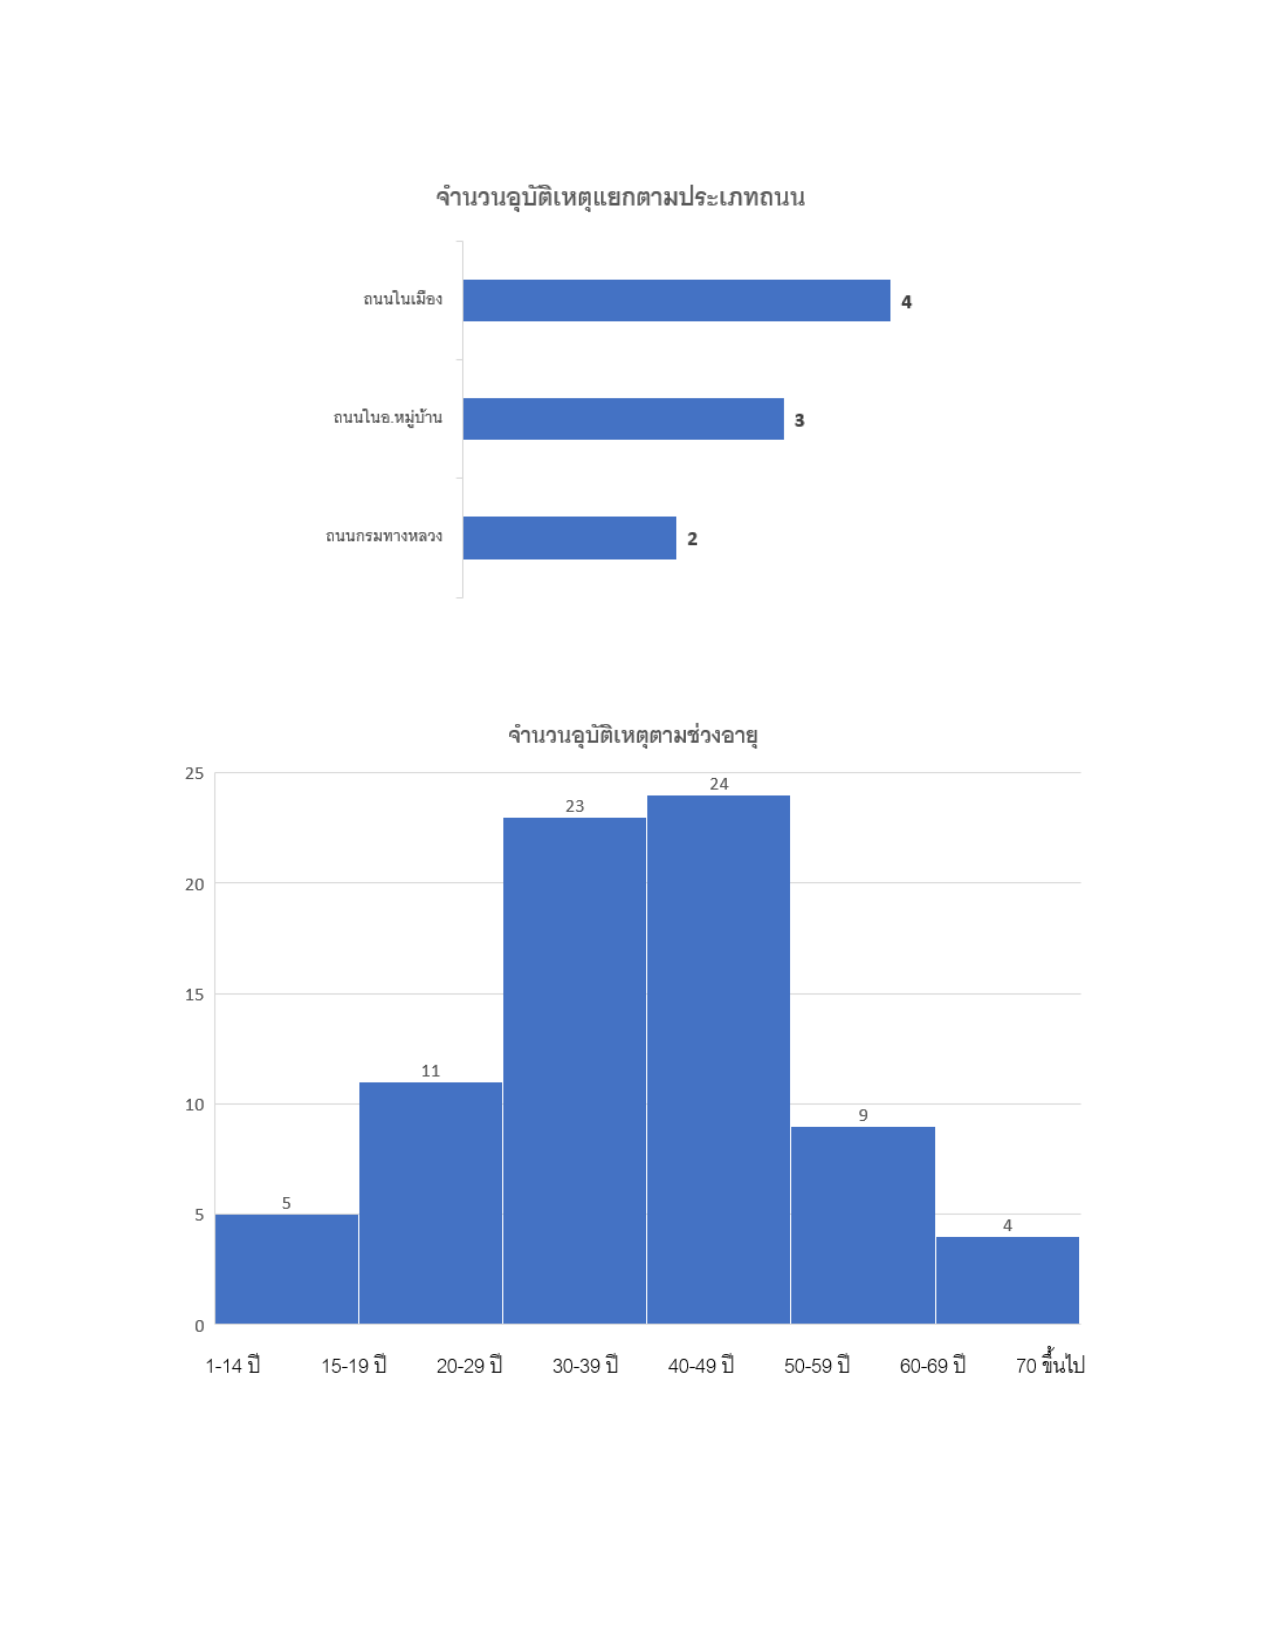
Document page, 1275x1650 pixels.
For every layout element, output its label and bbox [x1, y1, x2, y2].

picture [150, 689, 1122, 1405]
picture [278, 151, 993, 623]
